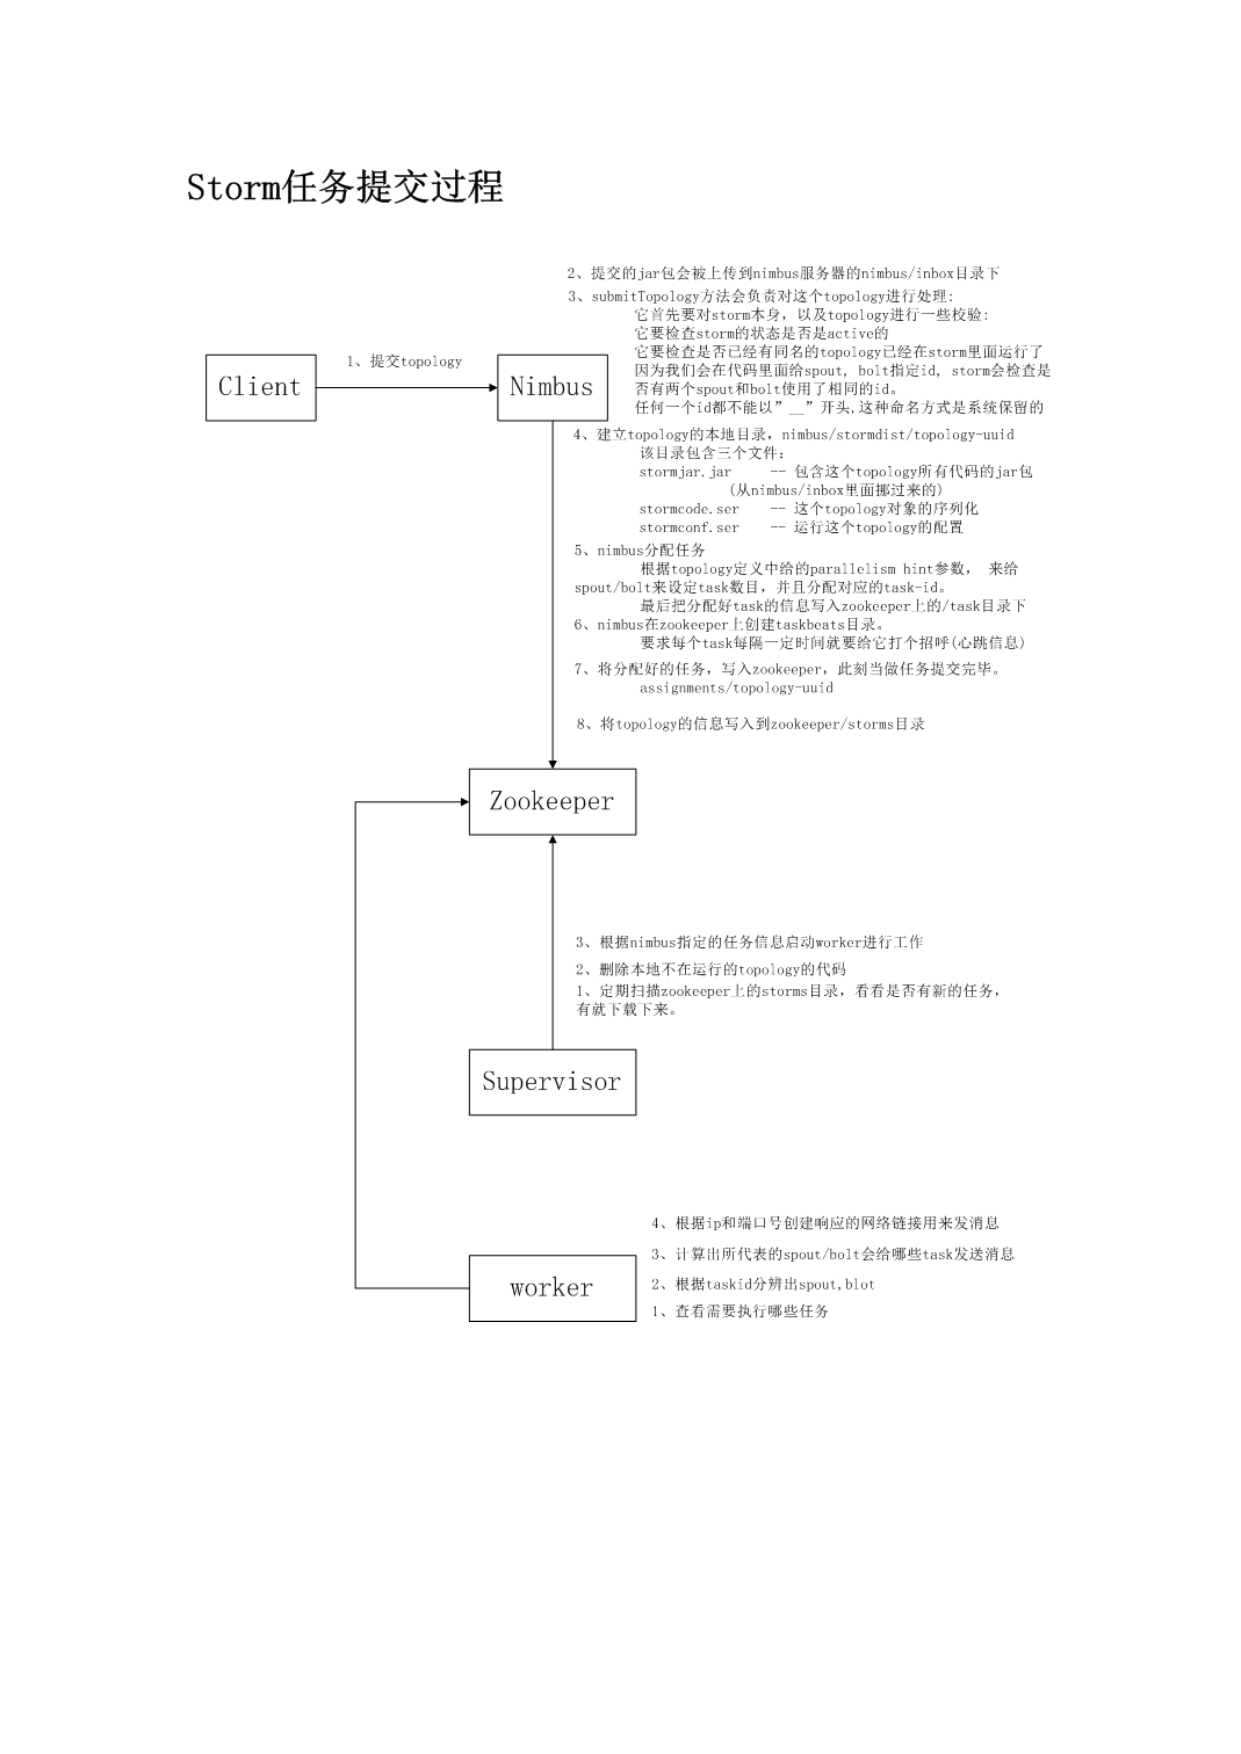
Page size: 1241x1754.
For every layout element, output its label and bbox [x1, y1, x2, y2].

picture [187, 162, 1053, 1322]
